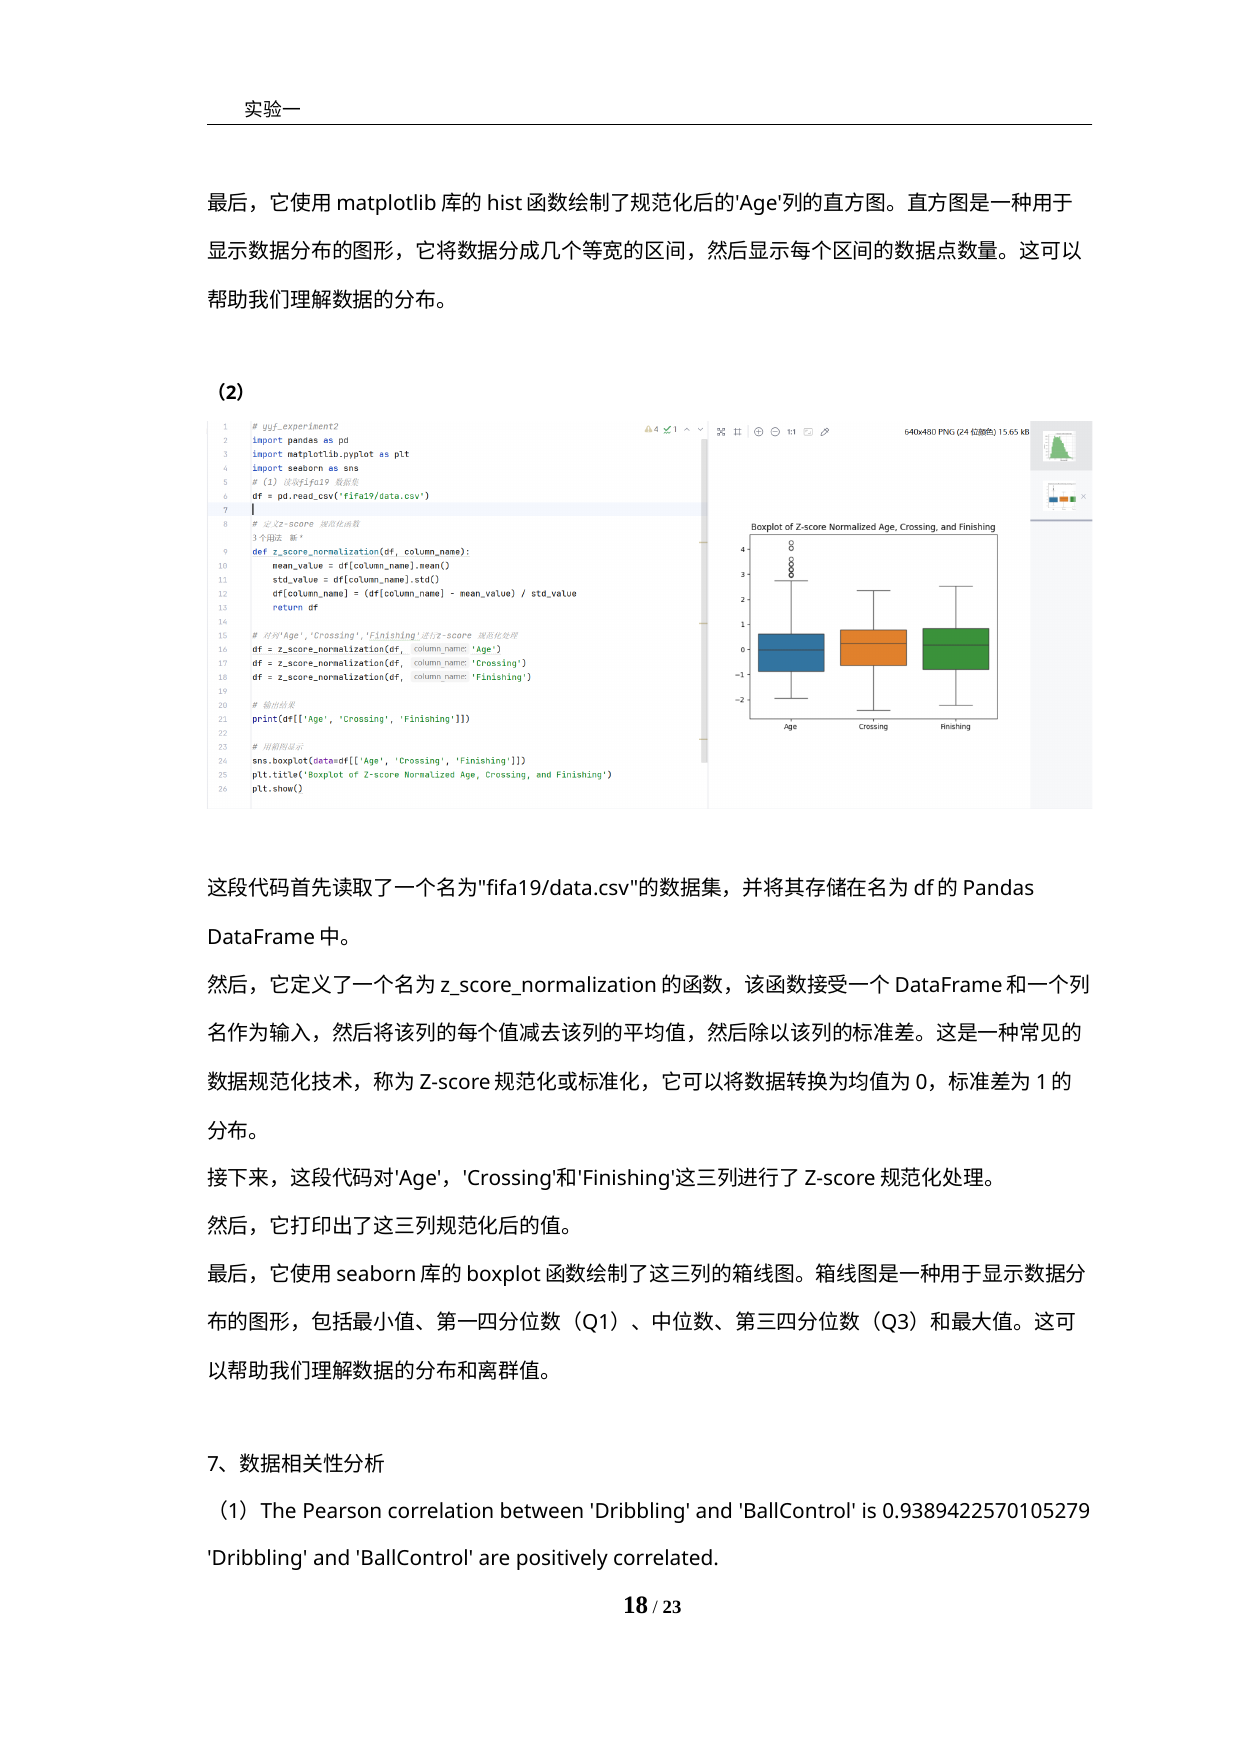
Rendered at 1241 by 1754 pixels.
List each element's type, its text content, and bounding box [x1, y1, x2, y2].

text 接下来，这段代码对'Age'，'Crossing'和'Finishing'这三列进行了Z-score规范化处理。 [207, 1161, 1092, 1193]
text （2） [207, 375, 1092, 408]
text 7、数据相关性分析 [207, 1446, 1092, 1479]
text 这段代码首先读取了一个名为"fifa19/data.csv"的数据集，并将其存储在名为df的Pandas DataFrame中。 [207, 870, 1092, 952]
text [207, 1541, 1092, 1574]
text 然后，它打印出了这三列规范化后的值。 [207, 1208, 1092, 1241]
text 最后，它使用seaborn库的boxplot函数绘制了这三列的箱线图。箱线图是一种用于显示数据分布的图形，包括最小值、第一四分位数（Q1）、中位数、第三四分位数（Q3）和最大值。这可以帮助我们理解数据的分布和离群值。 [207, 1256, 1092, 1386]
text （1）The Pearson correlation between 'Dribbling' and 'BallControl' is 0.9389422570105279 [207, 1494, 1092, 1526]
text 最后，它使用matplotlib库的hist函数绘制了规范化后的'Age'列的直方图。直方图是一种用于显示数据分布的图形，它将数据分成几个等宽的区间，然后显示每个区间的数据点数量。这可以帮助我们理解数据的分布。 [207, 185, 1092, 315]
text 然后，它定义了一个名为z_score_normalization的函数，该函数接受一个DataFrame和一个列名作为输入，然后将该列的每个值减去该列的平均值，然后除以该列的标准差。这是一种常见的数据规范化技术，称为Z-score规范化或标准化，它可以将数据转换为均值为0，标准差为1的分布。 [207, 967, 1092, 1146]
picture [206, 421, 1093, 809]
